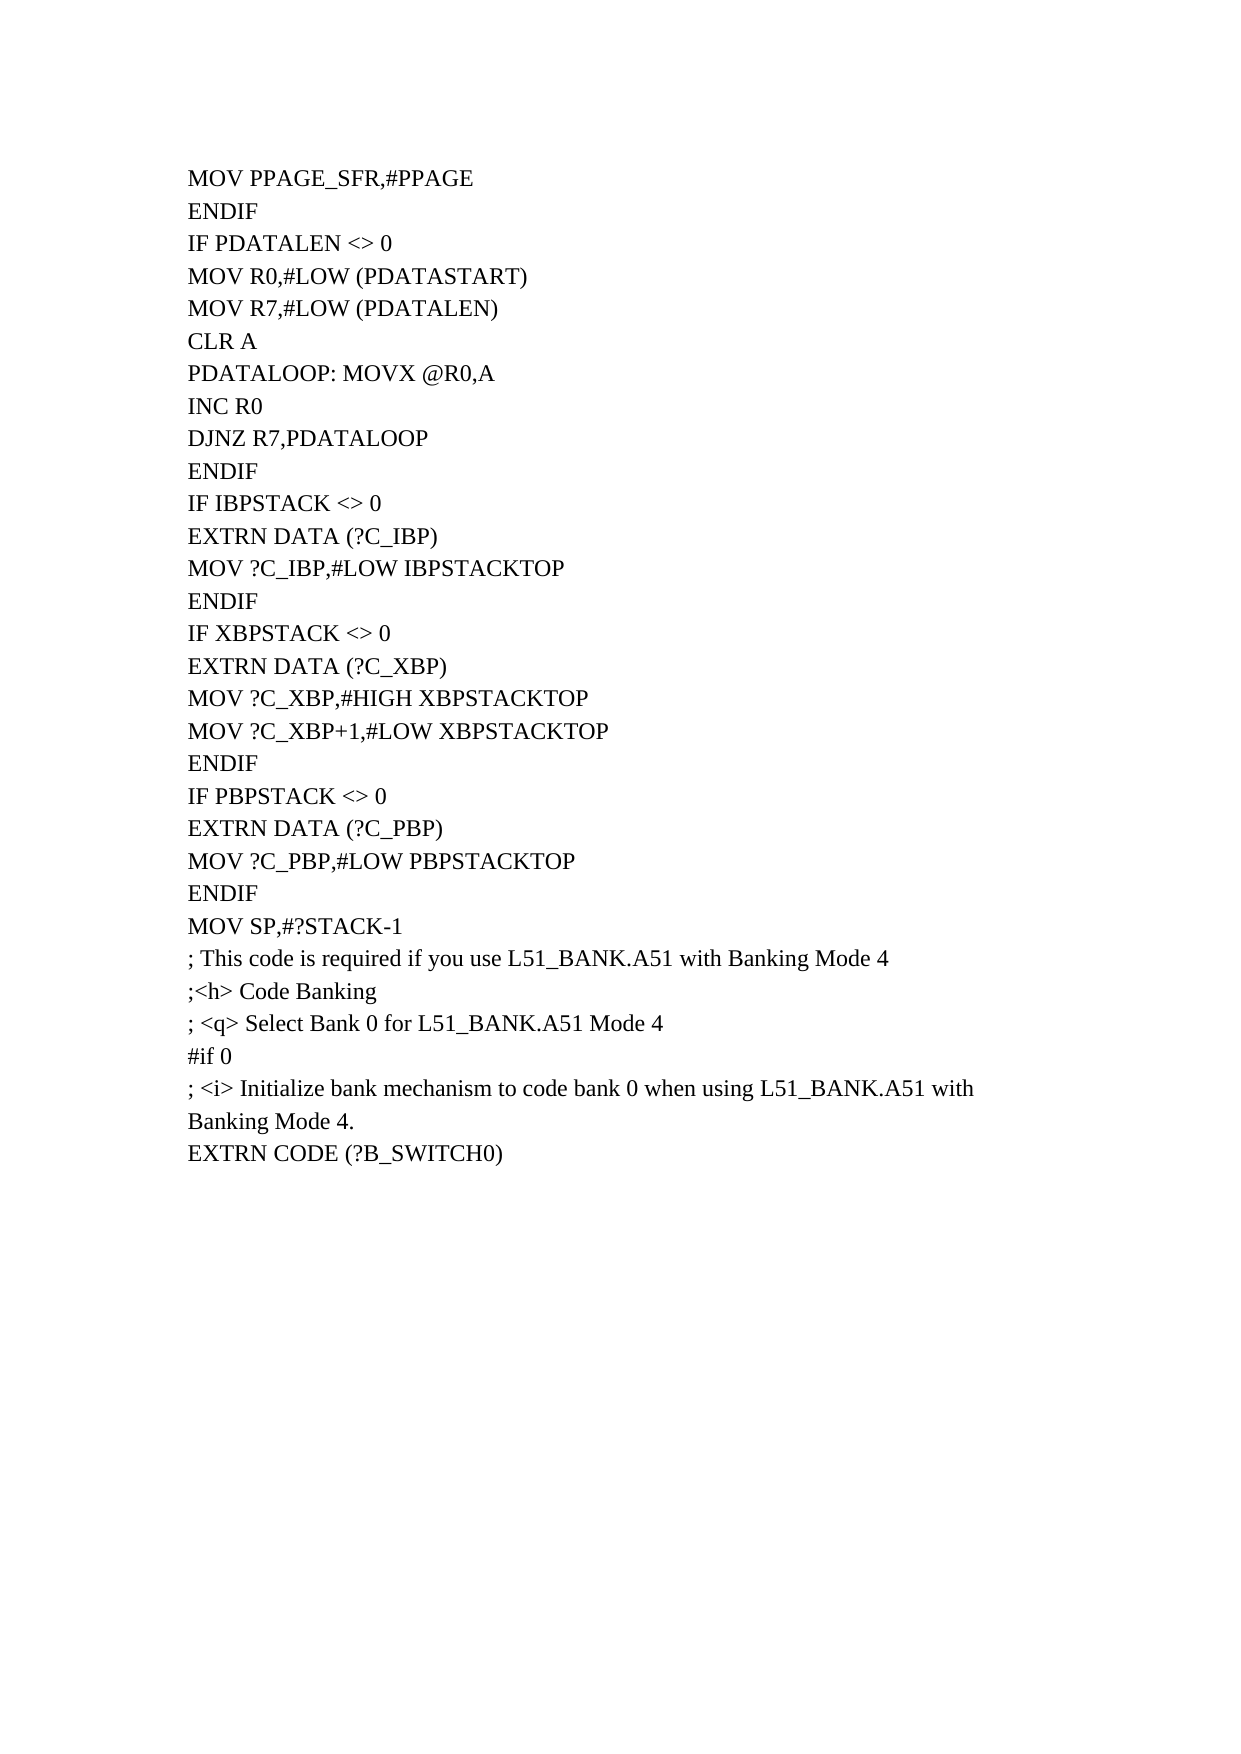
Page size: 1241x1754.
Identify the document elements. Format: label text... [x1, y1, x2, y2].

text ENDIF [187, 747, 1053, 779]
text ENDIF [187, 877, 1053, 909]
text MOV ?C_XBP,#HIGH XBPSTACKTOP [187, 682, 1053, 714]
text EXTRN DATA (?C_XBP) [187, 649, 1053, 682]
text MOV R7,#LOW (PDATALEN) [187, 292, 1053, 324]
text ENDIF [187, 454, 1053, 487]
text MOV ?C_IBP,#LOW IBPSTACKTOP [187, 552, 1053, 584]
text INC R0 [187, 389, 1053, 422]
text ENDIF [187, 584, 1053, 617]
text IF PBPSTACK <> 0 [187, 779, 1053, 812]
text ; <q> Select Bank 0 for L51_BANK.A51 Mode 4 [187, 1007, 1053, 1039]
text ; <i> Initialize bank mechanism to code bank 0 when using L51_BANK.A51 with Banking Mode 4. [187, 1072, 1053, 1137]
text MOV ?C_PBP,#LOW PBPSTACKTOP [187, 844, 1053, 877]
text EXTRN DATA (?C_PBP) [187, 812, 1053, 844]
text EXTRN CODE (?B_SWITCH0) [187, 1137, 1053, 1169]
text IF PDATALEN <> 0 [187, 227, 1053, 259]
text MOV ?C_XBP+1,#LOW XBPSTACKTOP [187, 714, 1053, 747]
text PDATALOOP: MOVX @R0,A [187, 357, 1053, 389]
text IF IBPSTACK <> 0 [187, 487, 1053, 519]
text CLR A [187, 324, 1053, 357]
text ;<h> Code Banking [187, 974, 1053, 1007]
text EXTRN DATA (?C_IBP) [187, 519, 1053, 552]
text #if 0 [187, 1039, 1053, 1072]
text DJNZ R7,PDATALOOP [187, 422, 1053, 454]
text ENDIF [187, 194, 1053, 227]
text MOV SP,#?STACK-1 [187, 909, 1053, 942]
text IF XBPSTACK <> 0 [187, 617, 1053, 649]
text MOV PPAGE_SFR,#PPAGE [187, 162, 1053, 194]
text ; This code is required if you use L51_BANK.A51 with Banking Mode 4 [187, 942, 1053, 974]
text MOV R0,#LOW (PDATASTART) [187, 259, 1053, 292]
